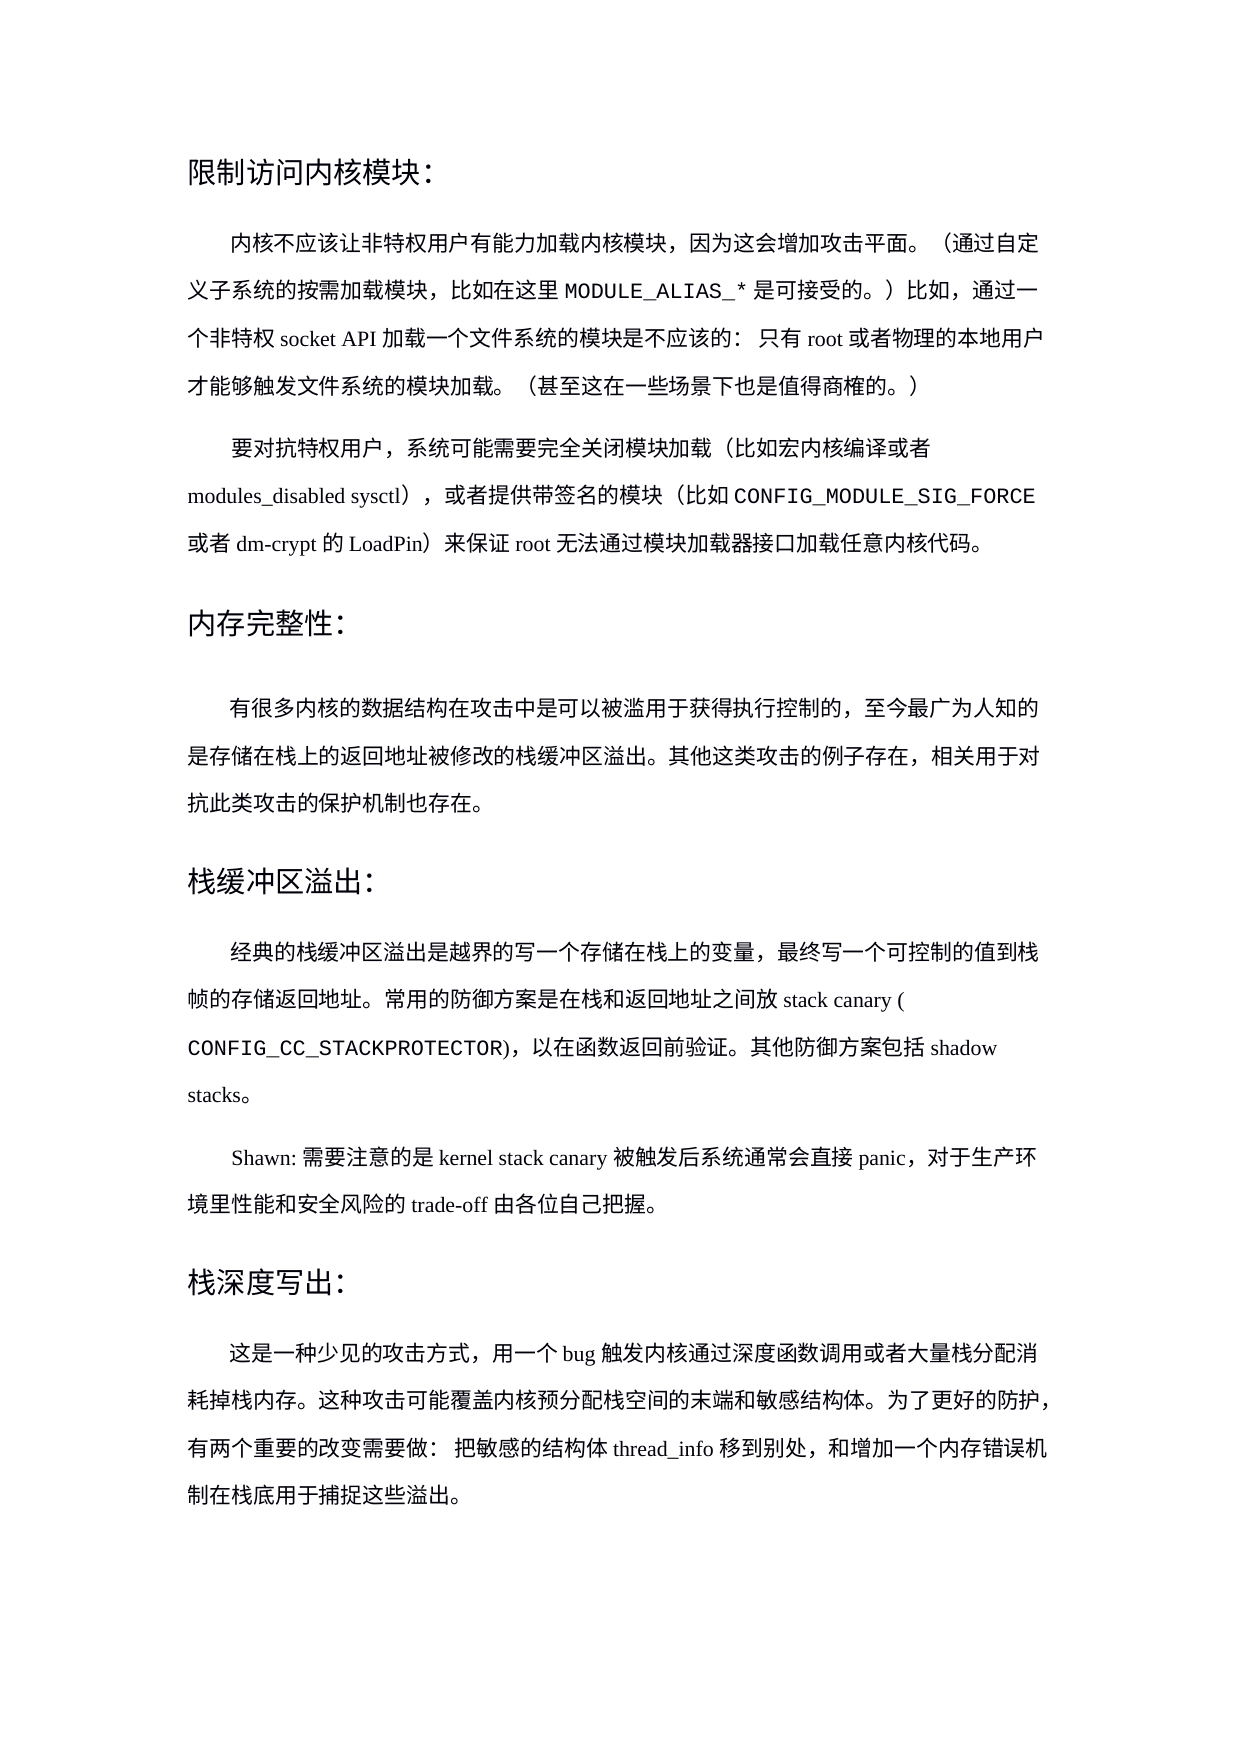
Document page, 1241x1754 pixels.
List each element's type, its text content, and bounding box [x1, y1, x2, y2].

text Shawn: 需要注意的是 kernel stack canary 被触发后系统通常会直接 panic，对于生产环境里性能和安全风险的 trade-off 由各位自己把握。 [187, 1139, 1053, 1219]
text 这是一种少见的攻击方式，用一个 bug 触发内核通过深度函数调用或者大量栈分配消耗掉栈内存。这种攻击可能覆盖内核预分配栈空间的末端和敏感结构体。为了更好的防护，有两个重要的改变需要做： 把敏感的结构体 thread_info 移到别处，和增加一个内存错误机制在栈底用于捕捉这些溢出。 [187, 1336, 1053, 1510]
text 经典的栈缓冲区溢出是越界的写一个存储在栈上的变量，最终写一个可控制的值到栈帧的存储返回地址。常用的防御方案是在栈和返回地址之间放 stack canary ( CONFIG_CC_STACKPROTECTOR)，以在函数返回前验证。其他防御方案包括 shadow stacks。 [187, 935, 1053, 1109]
text 有很多内核的数据结构在攻击中是可以被滥用于获得执行控制的，至今最广为人知的是存储在栈上的返回地址被修改的栈缓冲区溢出。其他这类攻击的例子存在，相关用于对抗此类攻击的保护机制也存在。 [187, 691, 1053, 818]
text 内核不应该让非特权用户有能力加载内核模块，因为这会增加攻击平面。（通过自定义子系统的按需加载模块，比如在这里 MODULE_ALIAS_* 是可接受的。）比如，通过一个非特权 socket API 加载一个文件系统的模块是不应该的： 只有 root 或者物理的本地用户才能够触发文件系统的模块加载。（甚至这在一些场景下也是值得商榷的。） [187, 226, 1053, 400]
subtitle 内存完整性： [187, 601, 1053, 643]
subtitle 栈缓冲区溢出： [187, 859, 1053, 901]
subtitle 栈深度写出： [187, 1259, 1053, 1302]
subtitle 限制访问内核模块： [187, 150, 1053, 192]
text 要对抗特权用户，系统可能需要完全关闭模块加载（比如宏内核编译或者 modules_disabled sysctl），或者提供带签名的模块（比如 CONFIG_MODULE_SIG_FORCE 或者 dm-crypt 的 LoadPin）来保证 root 无法通过模块加载器接口加载任意内核代码。 [187, 431, 1053, 558]
